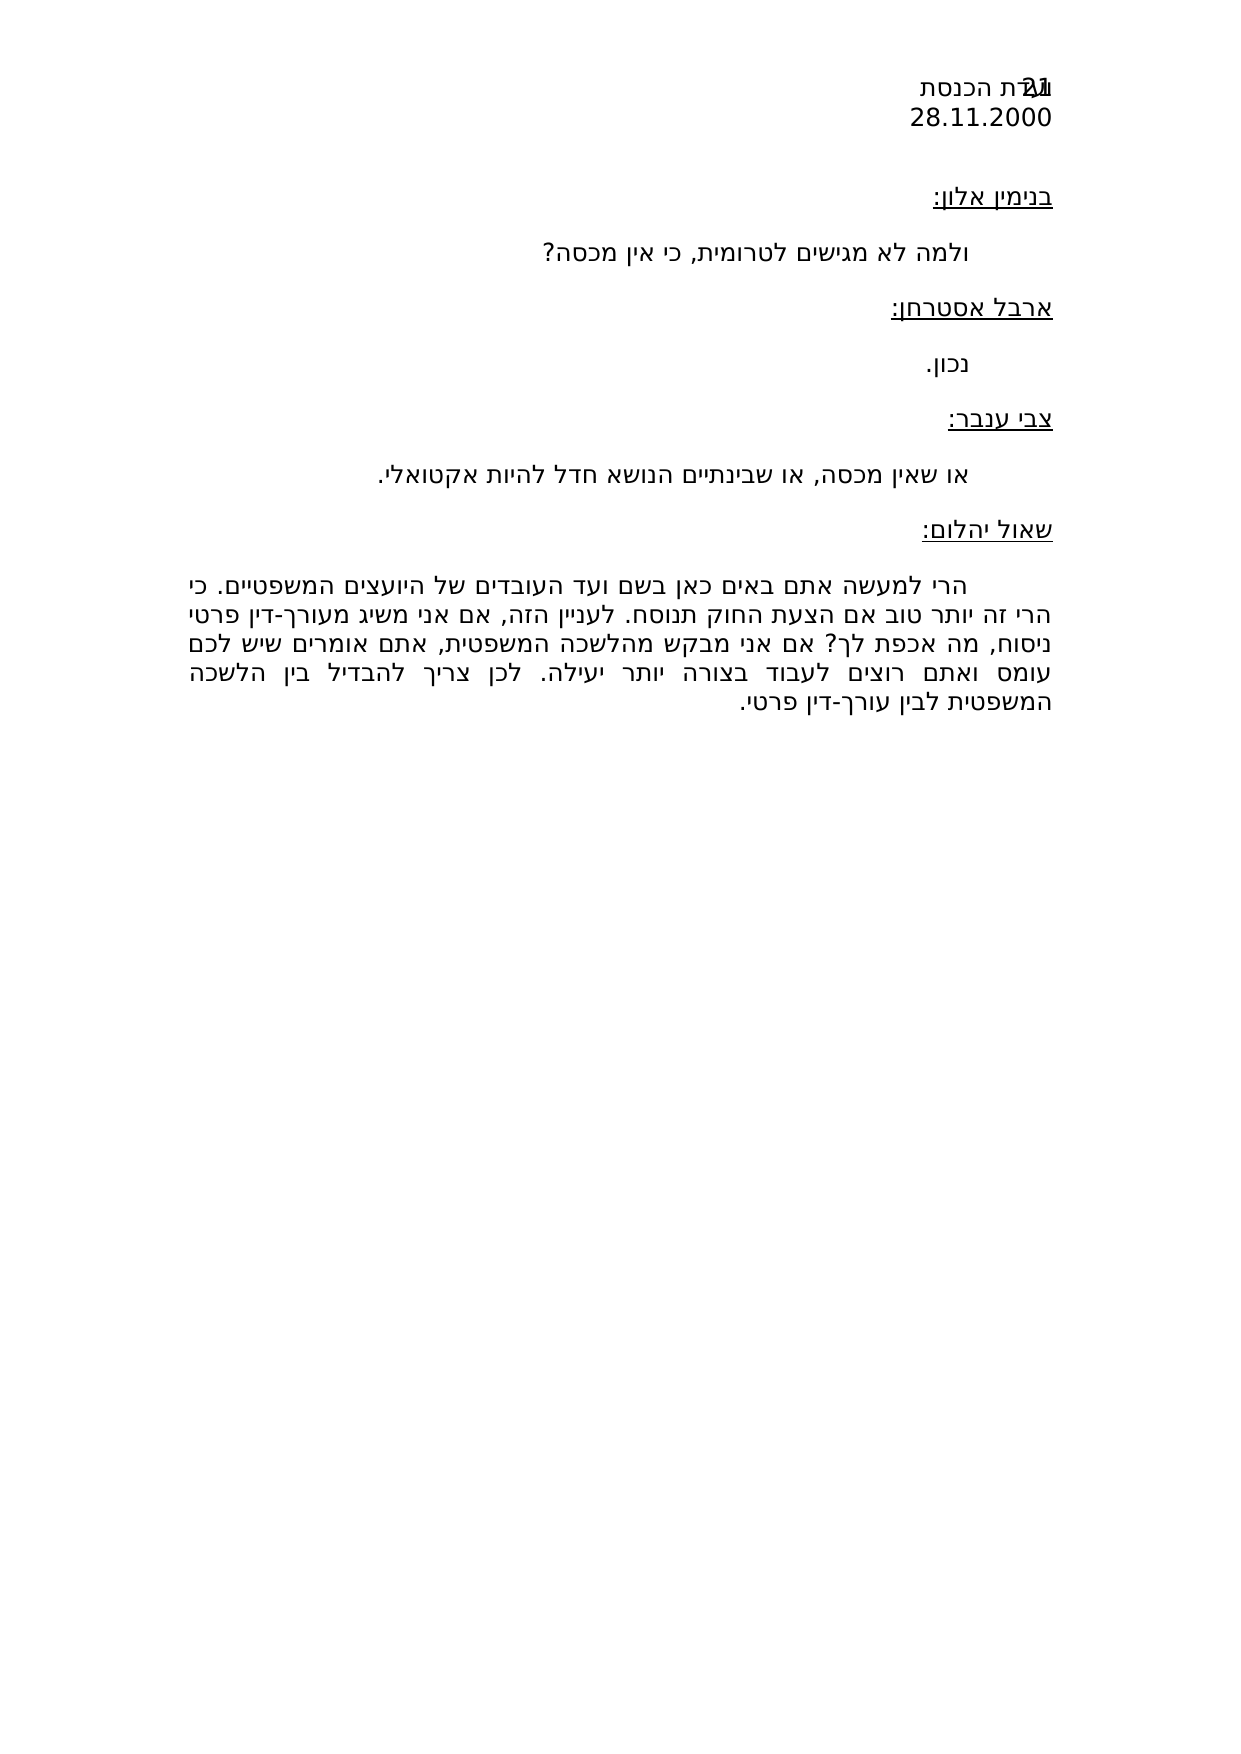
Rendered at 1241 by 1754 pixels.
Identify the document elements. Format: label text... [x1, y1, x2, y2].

text הרי למעשה אתם באים כאן בשם ועד העובדים של היועצים המשפטיים. כי הרי זה יותר טוב אם הצעת החוק תנוסח. לעניין הזה, אם אני משיג מעורך-דין פרטי ניסוח, מה אכפת לך? אם אני מבקש מהלשכה המשפטית, אתם אומרים שיש לכם עומס ואתם רוצים לעבוד בצורה יותר יעילה. לכן צריך להבדיל בין הלשכה המשפטית לבין עורך-דין פרטי. [187, 571, 1053, 717]
text שאול יהלום: [187, 515, 1053, 544]
text צבי ענבר: [187, 404, 1053, 433]
text ארבל אסטרחן: [187, 293, 1053, 322]
text נכון. [187, 349, 1053, 378]
text או שאין מכסה, או שבינתיים הנושא חדל להיות אקטואלי. [187, 460, 1053, 489]
text ולמה לא מגישים לטרומית, כי אין מכסה? [187, 238, 1053, 267]
text בנימין אלון: [187, 182, 1053, 211]
